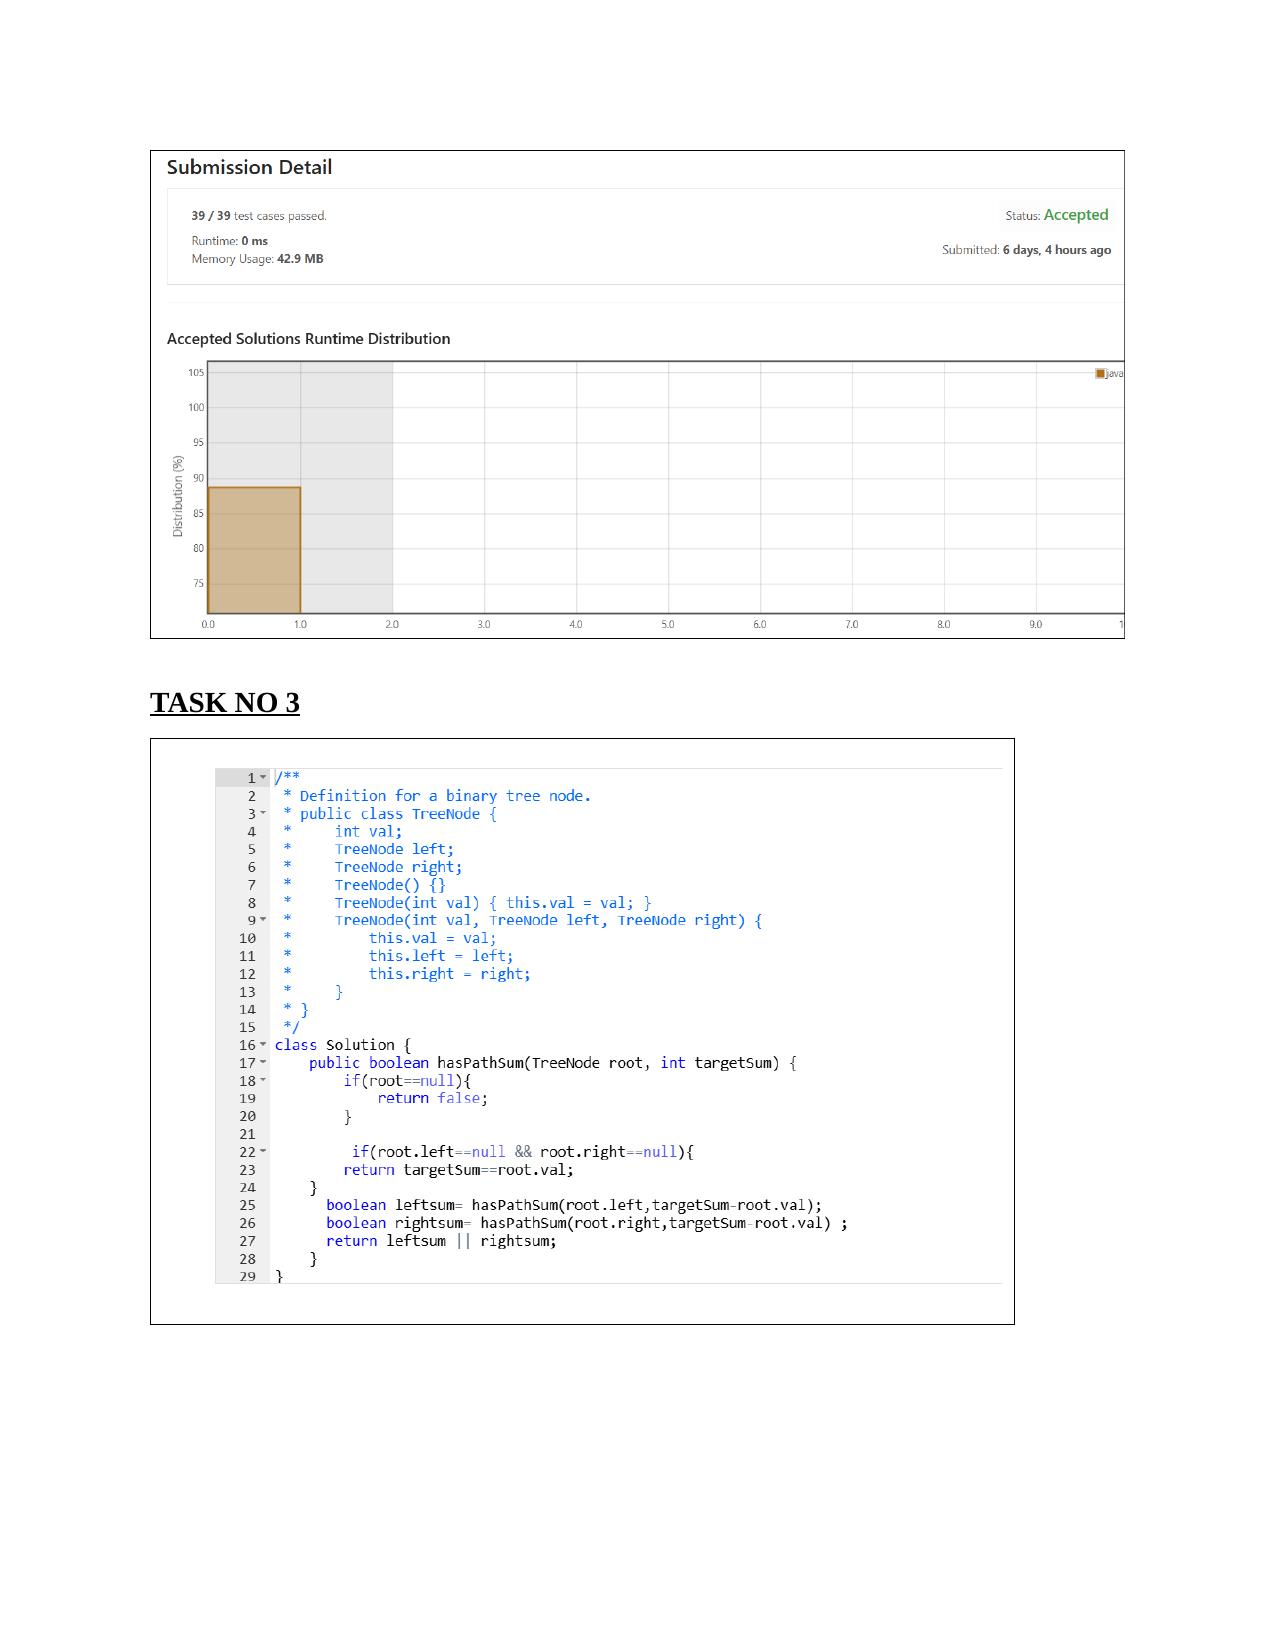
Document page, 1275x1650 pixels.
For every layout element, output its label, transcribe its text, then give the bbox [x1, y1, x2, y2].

table_header [151, 739, 1014, 1324]
text TASK NO 3 [150, 685, 1125, 719]
picture [161, 739, 1003, 1297]
picture [161, 151, 1125, 638]
table_header [151, 151, 161, 637]
